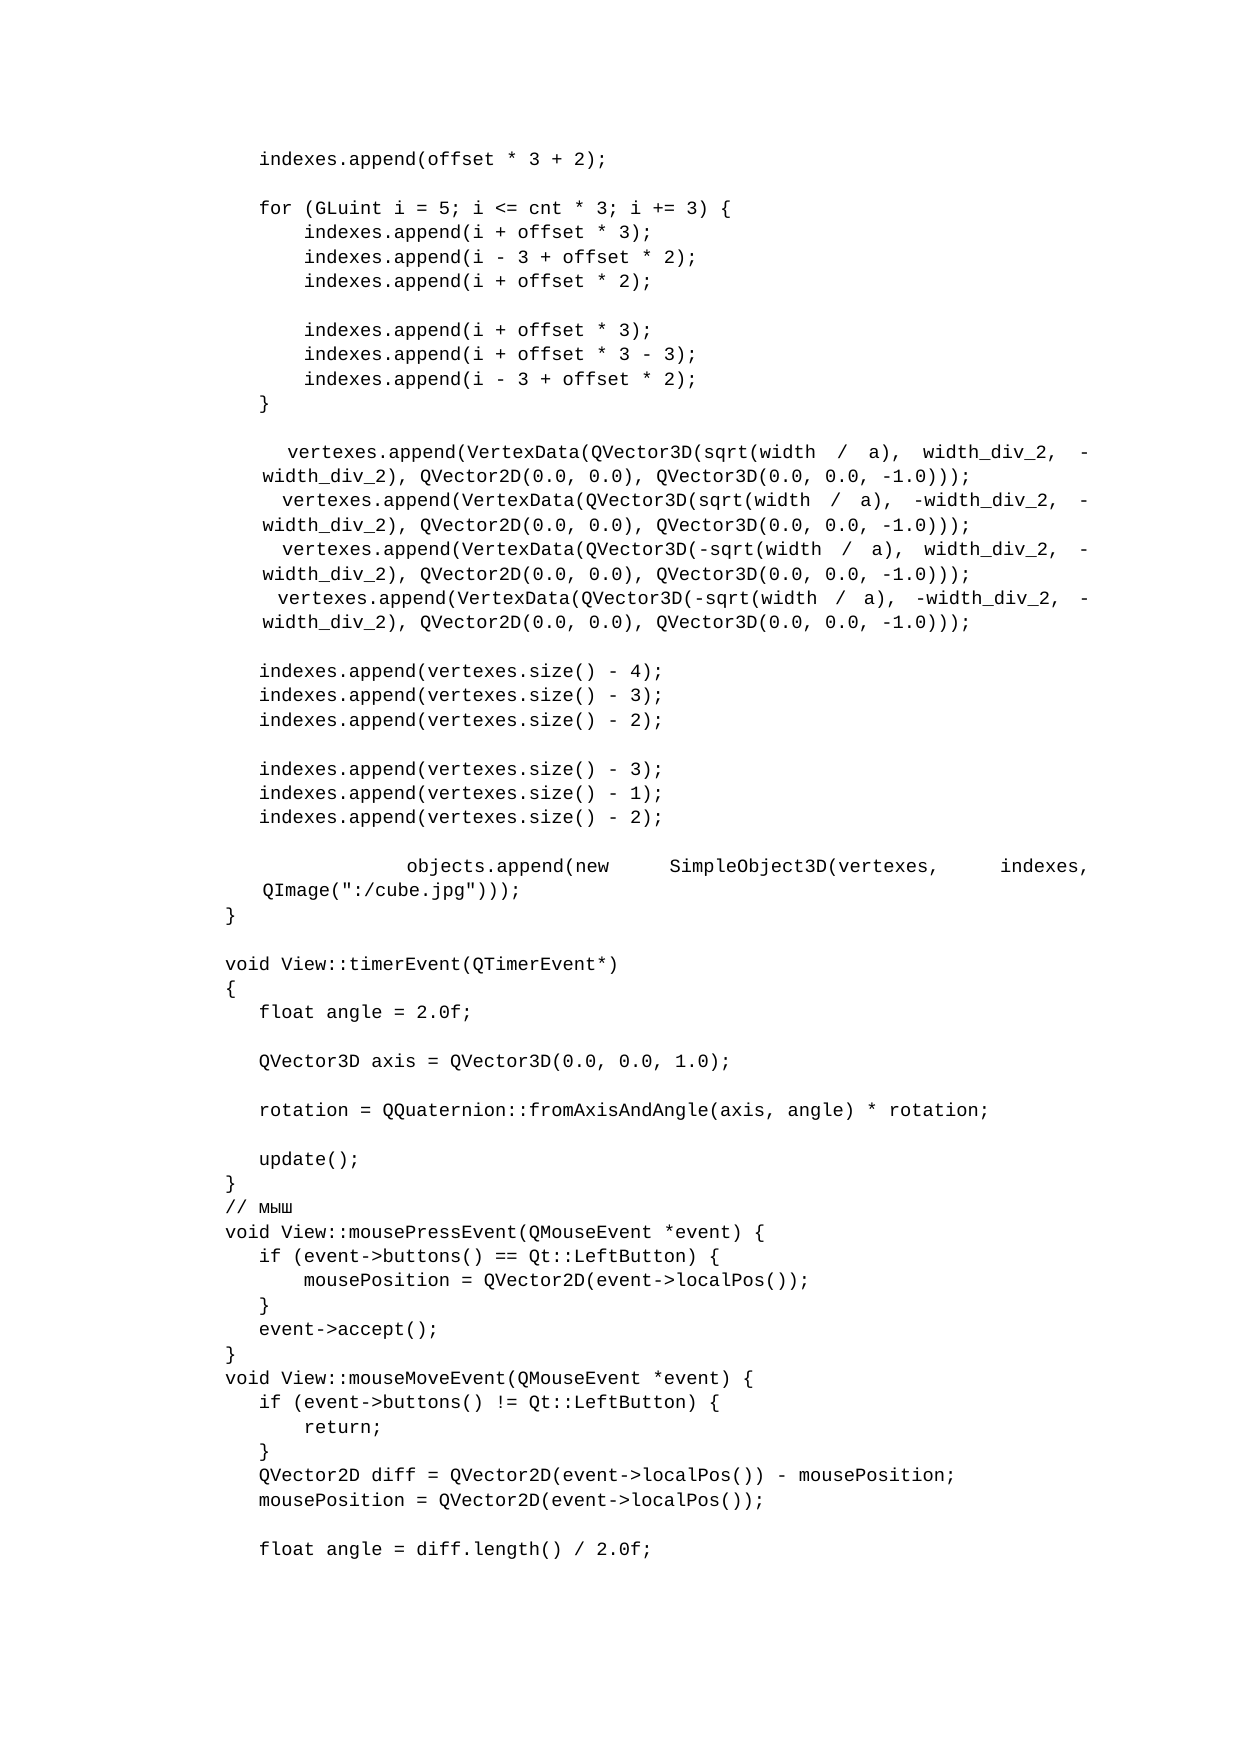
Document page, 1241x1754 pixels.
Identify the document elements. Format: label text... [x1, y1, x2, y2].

text objects.append(new SimpleObject3D(vertexes, indexes, QImage(":/cube.jpg"))); [225, 857, 1090, 902]
text { [225, 979, 1090, 1000]
text indexes.append(vertexes.size() - 2); [225, 808, 1090, 829]
text } [225, 1174, 1090, 1195]
text update(); [225, 1149, 1090, 1171]
text void View::mouseMoveEvent(QMouseEvent *event) { [225, 1369, 1090, 1390]
text rotation = QQuaternion::fromAxisAndAngle(axis, angle) * rotation; [225, 1101, 1090, 1122]
text for (GLuint i = 5; i <= cnt * 3; i += 3) { [225, 199, 1090, 220]
text } [225, 1296, 1090, 1317]
text indexes.append(vertexes.size() - 3); [225, 759, 1090, 781]
text // мыш [225, 1198, 1090, 1219]
text float angle = 2.0f; [225, 1003, 1090, 1024]
text vertexes.append(VertexData(QVector3D(-sqrt(width / a), width_div_2, -width_div_2), QVector2D(0.0, 0.0), QVector3D(0.0, 0.0, -1.0))); [225, 540, 1090, 586]
text return; [225, 1417, 1090, 1439]
text } [225, 1344, 1090, 1366]
text vertexes.append(VertexData(QVector3D(-sqrt(width / a), -width_div_2, -width_div_2), QVector2D(0.0, 0.0), QVector3D(0.0, 0.0, -1.0))); [225, 589, 1090, 634]
text } [225, 906, 1090, 927]
text event->accept(); [225, 1320, 1090, 1341]
text indexes.append(i - 3 + offset * 2); [225, 369, 1090, 391]
text vertexes.append(VertexData(QVector3D(sqrt(width / a), -width_div_2, -width_div_2), QVector2D(0.0, 0.0), QVector3D(0.0, 0.0, -1.0))); [225, 491, 1090, 537]
text indexes.append(vertexes.size() - 1); [225, 784, 1090, 805]
text } [225, 1442, 1090, 1463]
text indexes.append(i + offset * 3); [225, 223, 1090, 244]
text void View::mousePressEvent(QMouseEvent *event) { [225, 1222, 1090, 1244]
text indexes.append(vertexes.size() - 4); [225, 662, 1090, 683]
text if (event->buttons() != Qt::LeftButton) { [225, 1393, 1090, 1414]
text mousePosition = QVector2D(event->localPos()); [225, 1271, 1090, 1292]
text indexes.append(i - 3 + offset * 2); [225, 247, 1090, 269]
text indexes.append(i + offset * 2); [225, 272, 1090, 293]
text indexes.append(vertexes.size() - 3); [225, 686, 1090, 707]
text if (event->buttons() == Qt::LeftButton) { [225, 1247, 1090, 1268]
text QVector3D axis = QVector3D(0.0, 0.0, 1.0); [225, 1052, 1090, 1073]
text QVector2D diff = QVector2D(event->localPos()) - mousePosition; [225, 1466, 1090, 1487]
text mousePosition = QVector2D(event->localPos()); [225, 1491, 1090, 1512]
text indexes.append(i + offset * 3); [225, 321, 1090, 342]
text indexes.append(i + offset * 3 - 3); [225, 345, 1090, 366]
text vertexes.append(VertexData(QVector3D(sqrt(width / a), width_div_2, -width_div_2), QVector2D(0.0, 0.0), QVector3D(0.0, 0.0, -1.0))); [225, 442, 1090, 488]
text indexes.append(offset * 3 + 2); [225, 150, 1090, 171]
text void View::timerEvent(QTimerEvent*) [225, 954, 1090, 976]
text float angle = diff.length() / 2.0f; [225, 1539, 1090, 1561]
text } [225, 394, 1090, 415]
text indexes.append(vertexes.size() - 2); [225, 711, 1090, 732]
